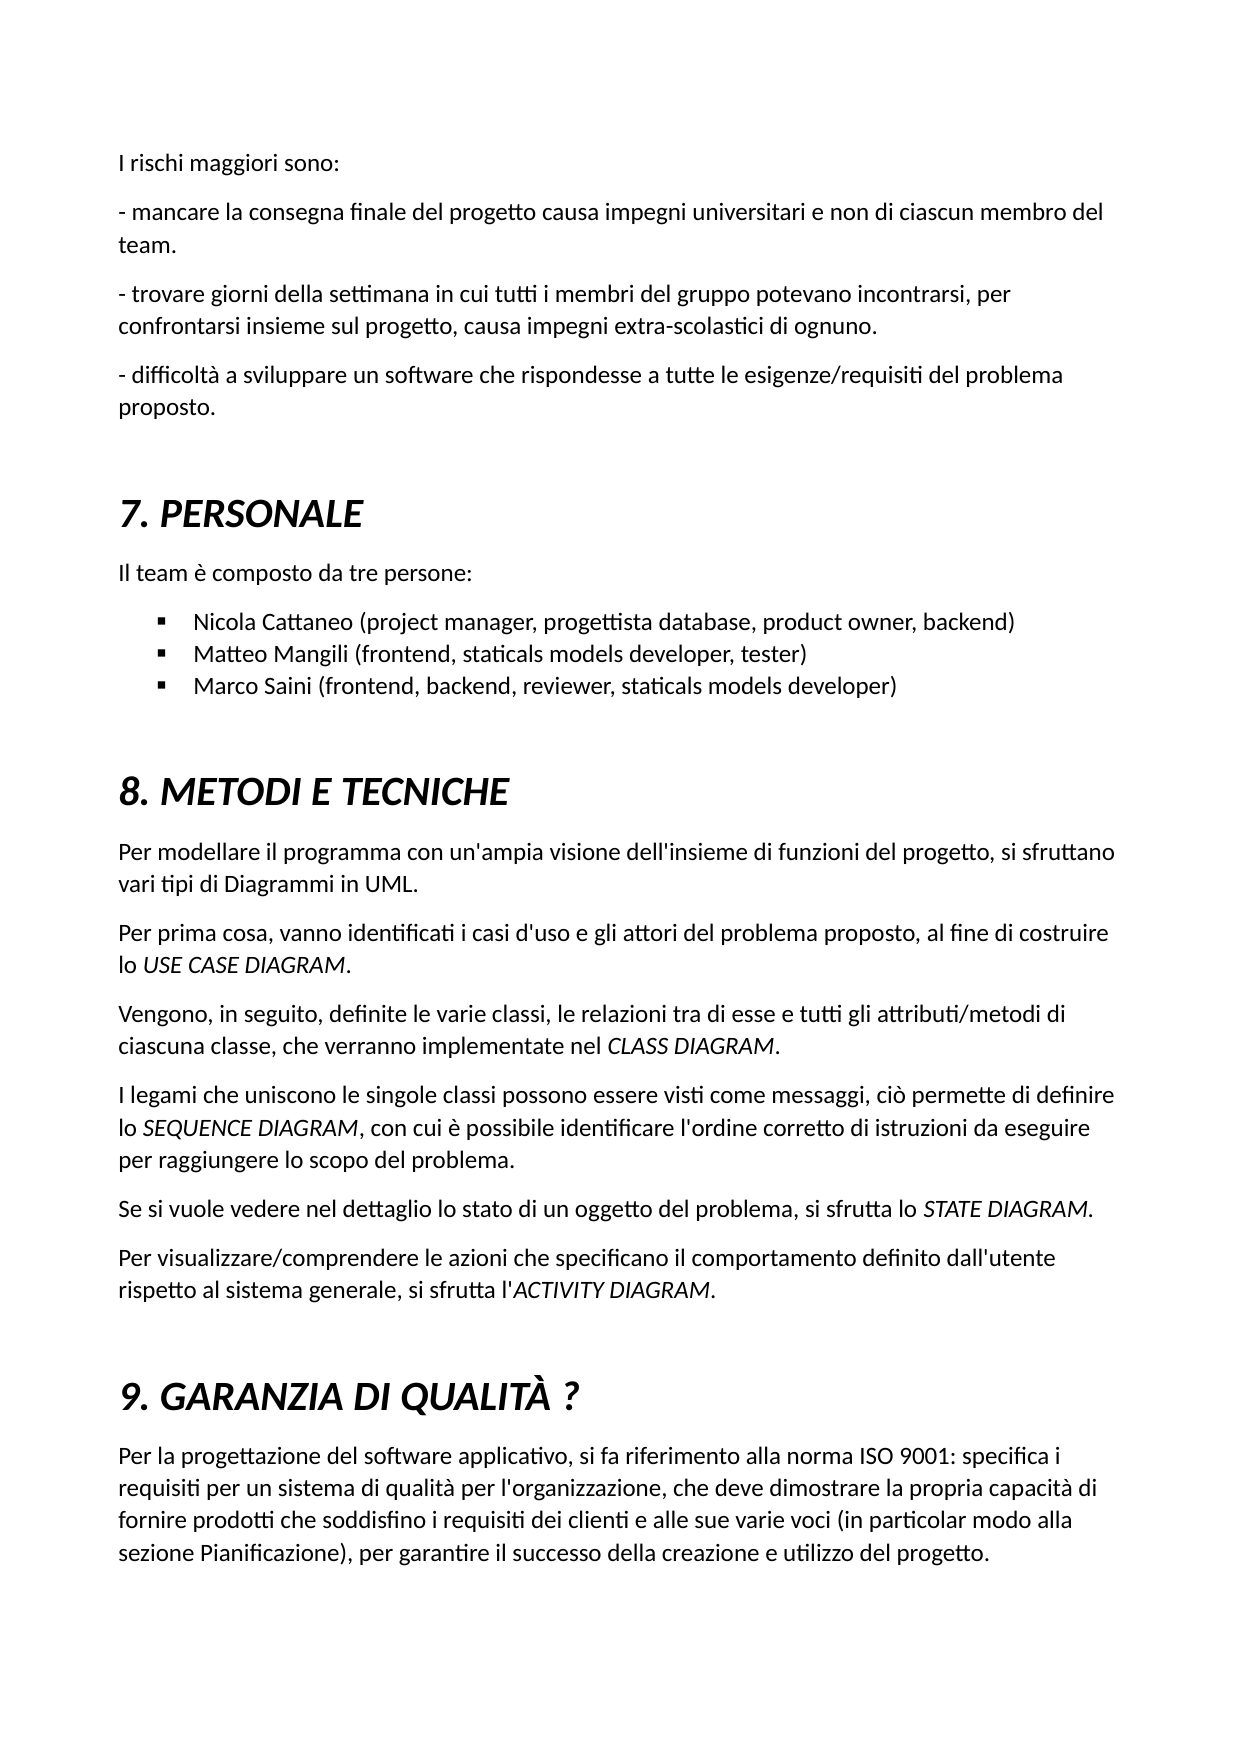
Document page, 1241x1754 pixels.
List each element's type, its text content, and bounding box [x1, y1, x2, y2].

text Se si vuole vedere nel dettaglio lo stato di un oggetto del problema, si sfrutta lo STATE DIAGRAM. [118, 1193, 1122, 1223]
text - difficoltà a sviluppare un software che rispondesse a tutte le esigenze/requisiti del problema proposto. [118, 359, 1122, 422]
list Marco Saini (frontend, backend, reviewer, staticals models developer) [156, 670, 1122, 701]
text I legami che uniscono le singole classi possono essere visti come messaggi, ciò permette di definire lo SEQUENCE DIAGRAM, con cui è possibile identificare l'ordine corretto di istruzioni da eseguire per raggiungere lo scopo del problema. [118, 1079, 1122, 1174]
list Matteo Mangili (frontend, staticals models developer, tester) [156, 638, 1122, 669]
text Vengono, in seguito, definite le varie classi, le relazioni tra di esse e tutti gli attributi/metodi di ciascuna classe, che verranno implementate nel CLASS DIAGRAM. [118, 998, 1122, 1061]
text 9. GARANZIA DI QUALITÀ ? [118, 1369, 1122, 1420]
text - trovare giorni della settimana in cui tutti i membri del gruppo potevano incontrarsi, per confrontarsi insieme sul progetto, causa impegni extra-scolastici di ognuno. [118, 278, 1122, 341]
text - mancare la consegna finale del progetto causa impegni universitari e non di ciascun membro del team. [118, 197, 1122, 259]
text I rischi maggiori sono: [118, 148, 1122, 178]
text Per prima cosa, vanno identificati i casi d'uso e gli attori del problema proposto, al fine di costruire lo USE CASE DIAGRAM. [118, 917, 1122, 980]
text Per modellare il programma con un'ampia visione dell'insieme di funzioni del progetto, si sfruttano vari tipi di Diagrammi in UML. [118, 836, 1122, 898]
text Il team è composto da tre persone: [118, 557, 1122, 588]
text 7. PERSONALE [118, 487, 1122, 537]
text 8. METODI E TECNICHE [118, 765, 1122, 816]
list Nicola Cattaneo (project manager, progettista database, product owner, backend) [156, 606, 1122, 637]
